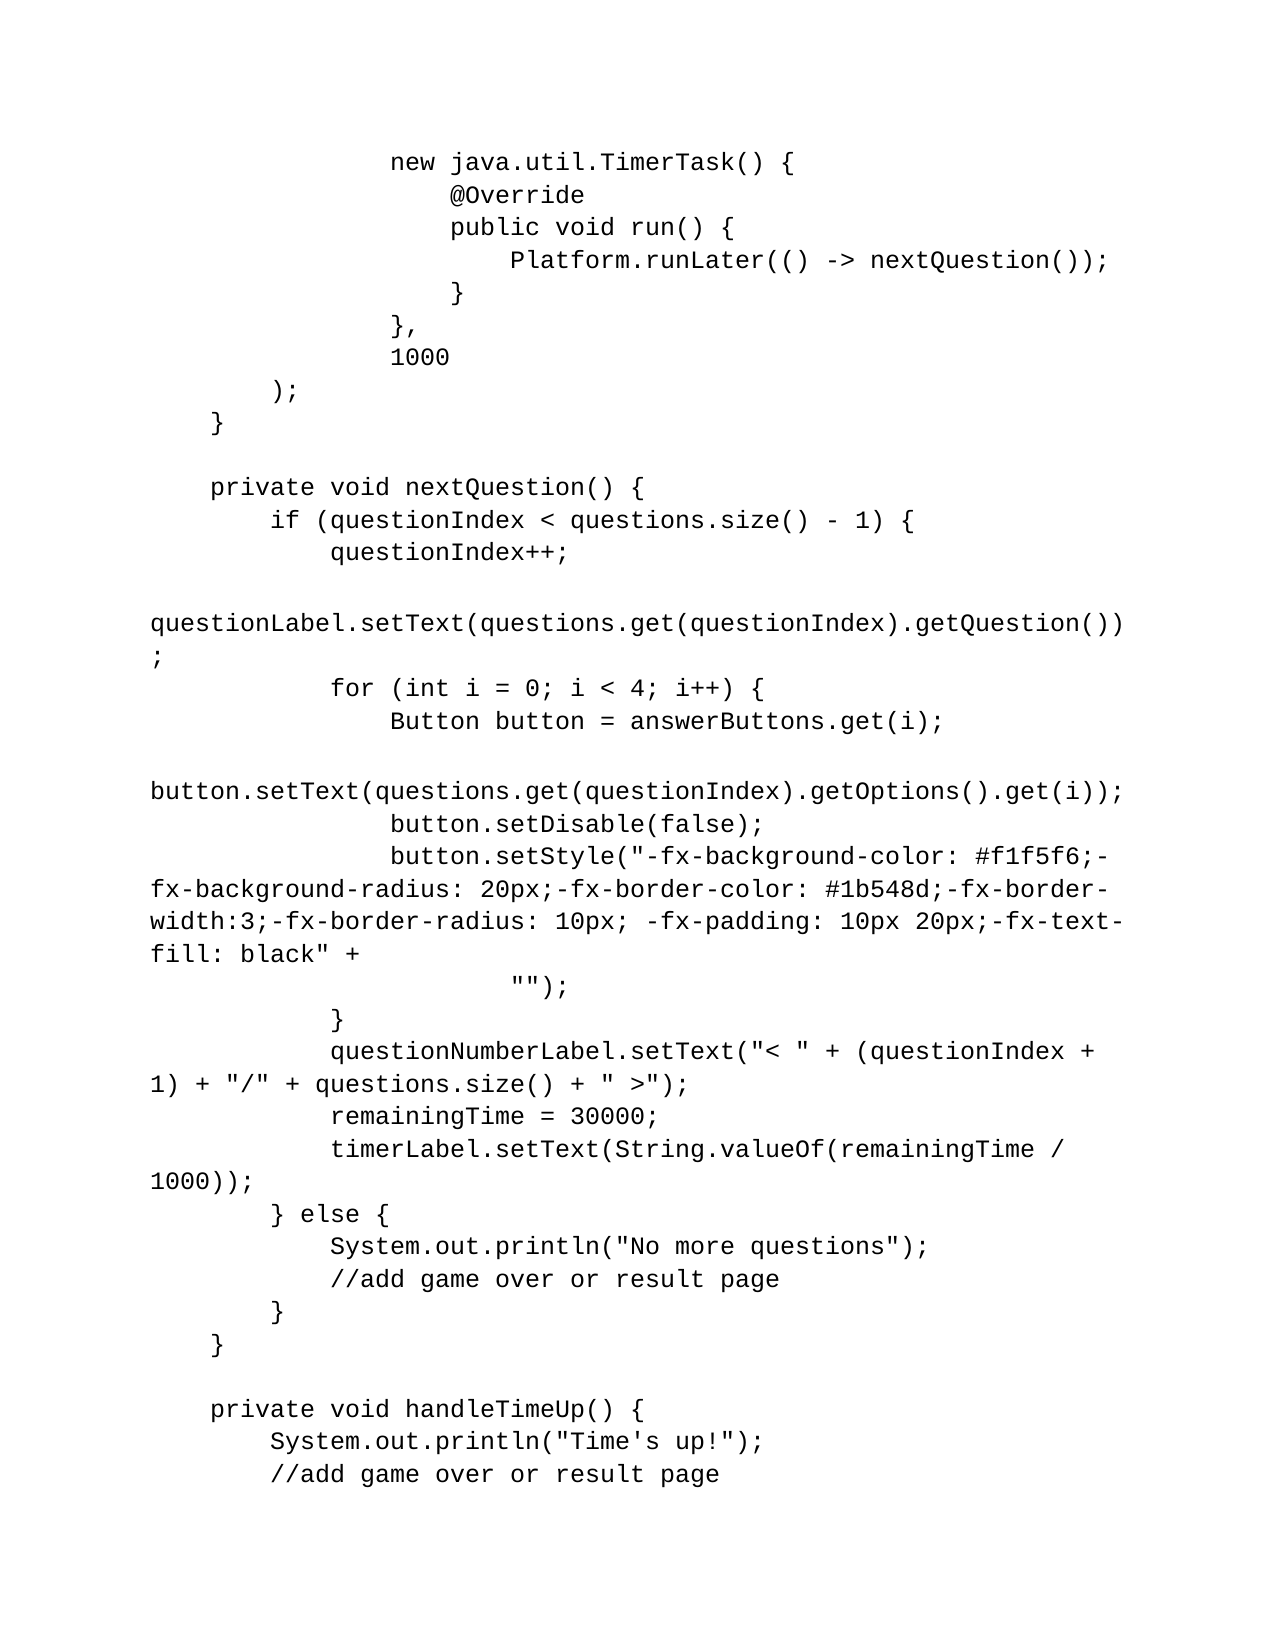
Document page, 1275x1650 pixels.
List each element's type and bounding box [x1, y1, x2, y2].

text [150, 150, 1125, 1490]
